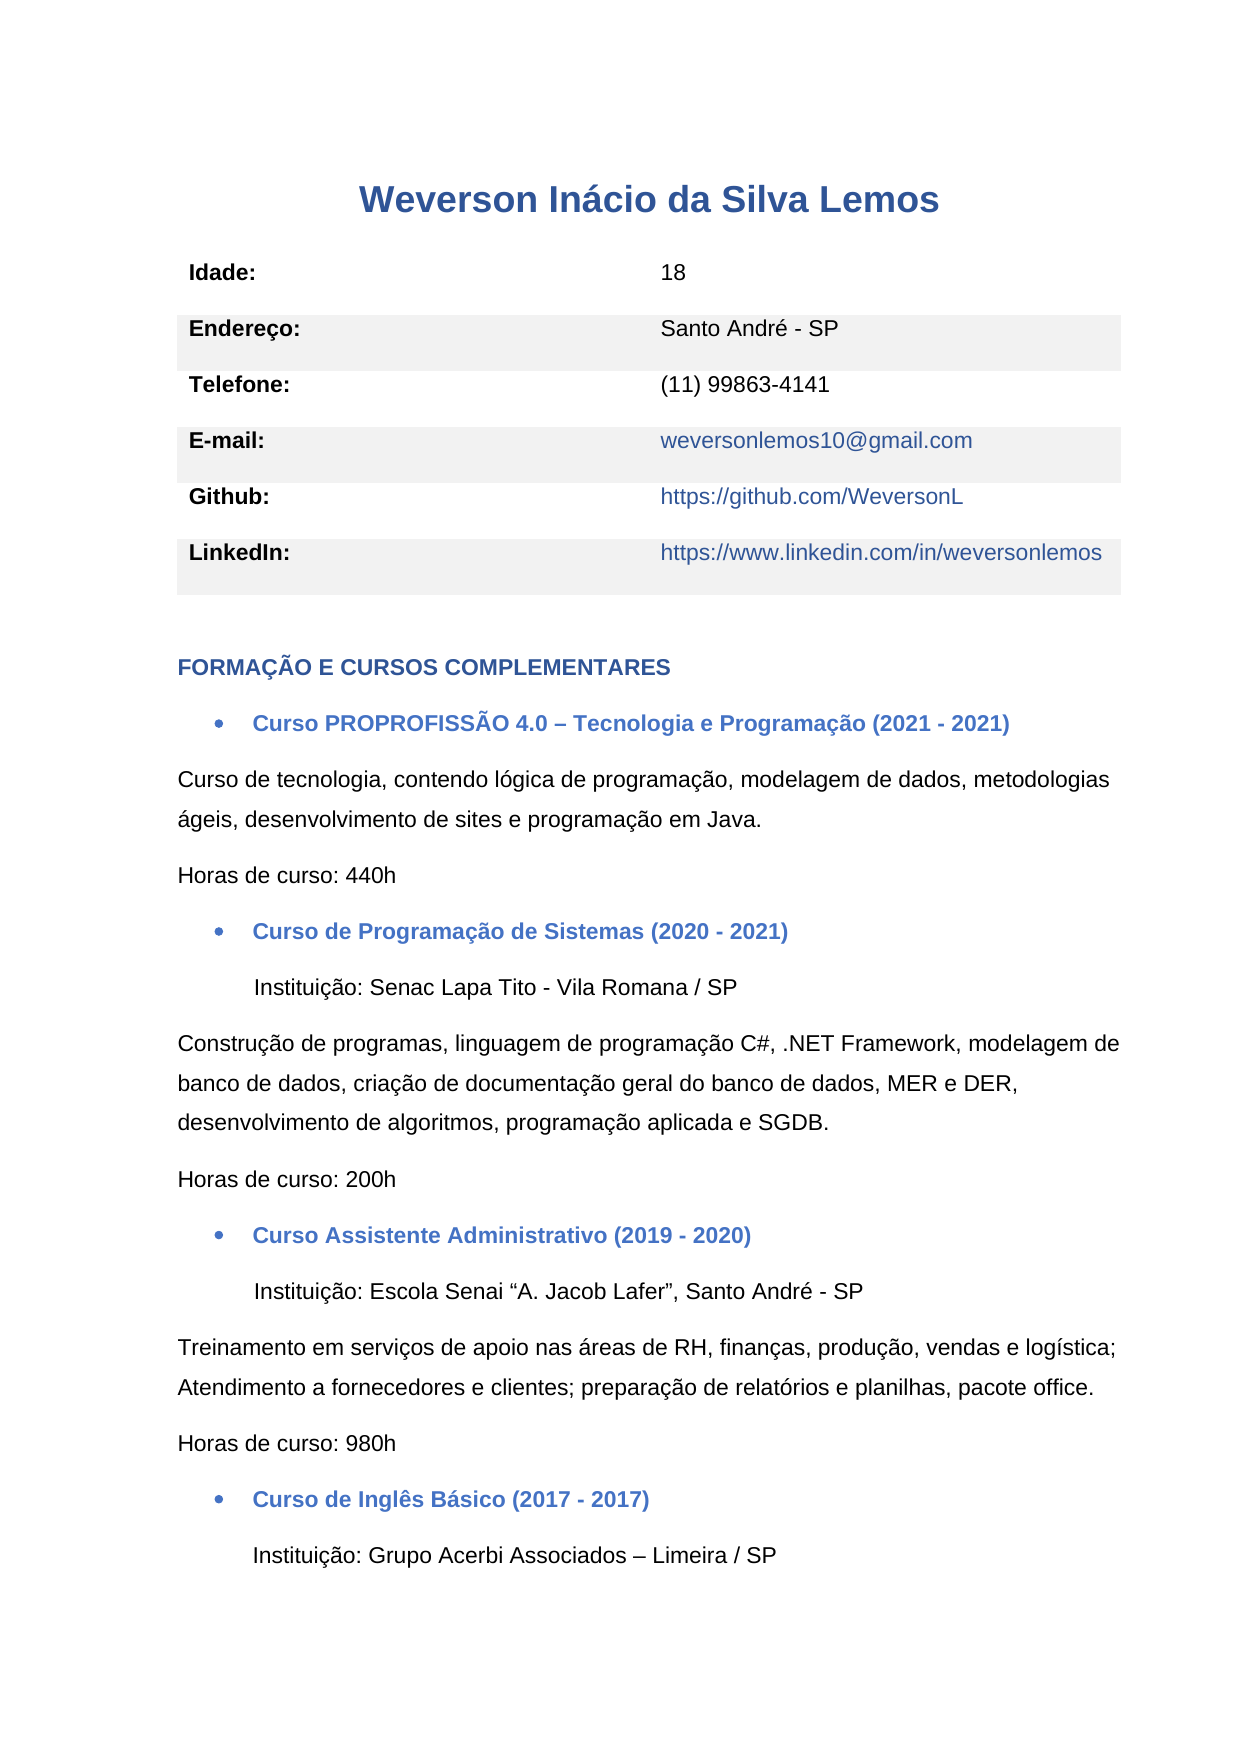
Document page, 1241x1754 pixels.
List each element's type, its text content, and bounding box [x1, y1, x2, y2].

text Horas de curso: 200h [177, 1166, 1122, 1192]
table_cell LinkedIn: [177, 539, 649, 595]
text Instituição: Grupo Acerbi Associados – Limeira / SP [177, 1542, 1122, 1568]
list Curso Assistente Administrativo (2019 - 2020) [215, 1222, 1122, 1248]
table_cell Telefone: [177, 371, 649, 427]
list Curso PROPROFISSÃO 4.0 – Tecnologia e Programação (2021 - 2021) [215, 710, 1122, 737]
text Treinamento em serviços de apoio nas áreas de RH, finanças, produção, vendas e logística; Atendimento a fornecedores e clientes; preparação de relatórios e planilhas, pacote office. [177, 1334, 1122, 1400]
table_cell https://github.com/WeversonL [649, 483, 1121, 539]
table_cell https://www.linkedin.com/in/weversonlemos [649, 539, 1121, 595]
text Horas de curso: 980h [177, 1429, 1122, 1456]
list Curso de Programação de Sistemas (2020 - 2021) [215, 918, 1122, 944]
text Weverson Inácio da Silva Lemos [177, 177, 1122, 220]
text Instituição: Senac Lapa Tito - Vila Romana / SP [177, 974, 1122, 1001]
list Curso de Inglês Básico (2017 - 2017) [215, 1486, 1122, 1512]
text FORMAÇÃO E CURSOS COMPLEMENTARES [177, 654, 1122, 680]
table_header 18 [649, 259, 1121, 315]
text Curso de tecnologia, contendo lógica de programação, modelagem de dados, metodologias ágeis, desenvolvimento de sites e programação em Java. [177, 766, 1122, 832]
table_cell Github: [177, 483, 649, 539]
table_header Idade: [177, 259, 649, 315]
table_cell E-mail: [177, 427, 649, 483]
table_cell weversonlemos10@gmail.com [649, 427, 1121, 483]
text Instituição: Escola Senai “A. Jacob Lafer”, Santo André - SP [177, 1278, 1122, 1304]
text Construção de programas, linguagem de programação C#, .NET Framework, modelagem de banco de dados, criação de documentação geral do banco de dados, MER e DER, desenvolvimento de algoritmos, programação aplicada e SGDB. [177, 1030, 1122, 1136]
text Horas de curso: 440h [177, 862, 1122, 888]
table_cell Santo André - SP [649, 315, 1121, 371]
table_cell Endereço: [177, 315, 649, 371]
table_cell (11) 99863-4141 [649, 371, 1121, 427]
